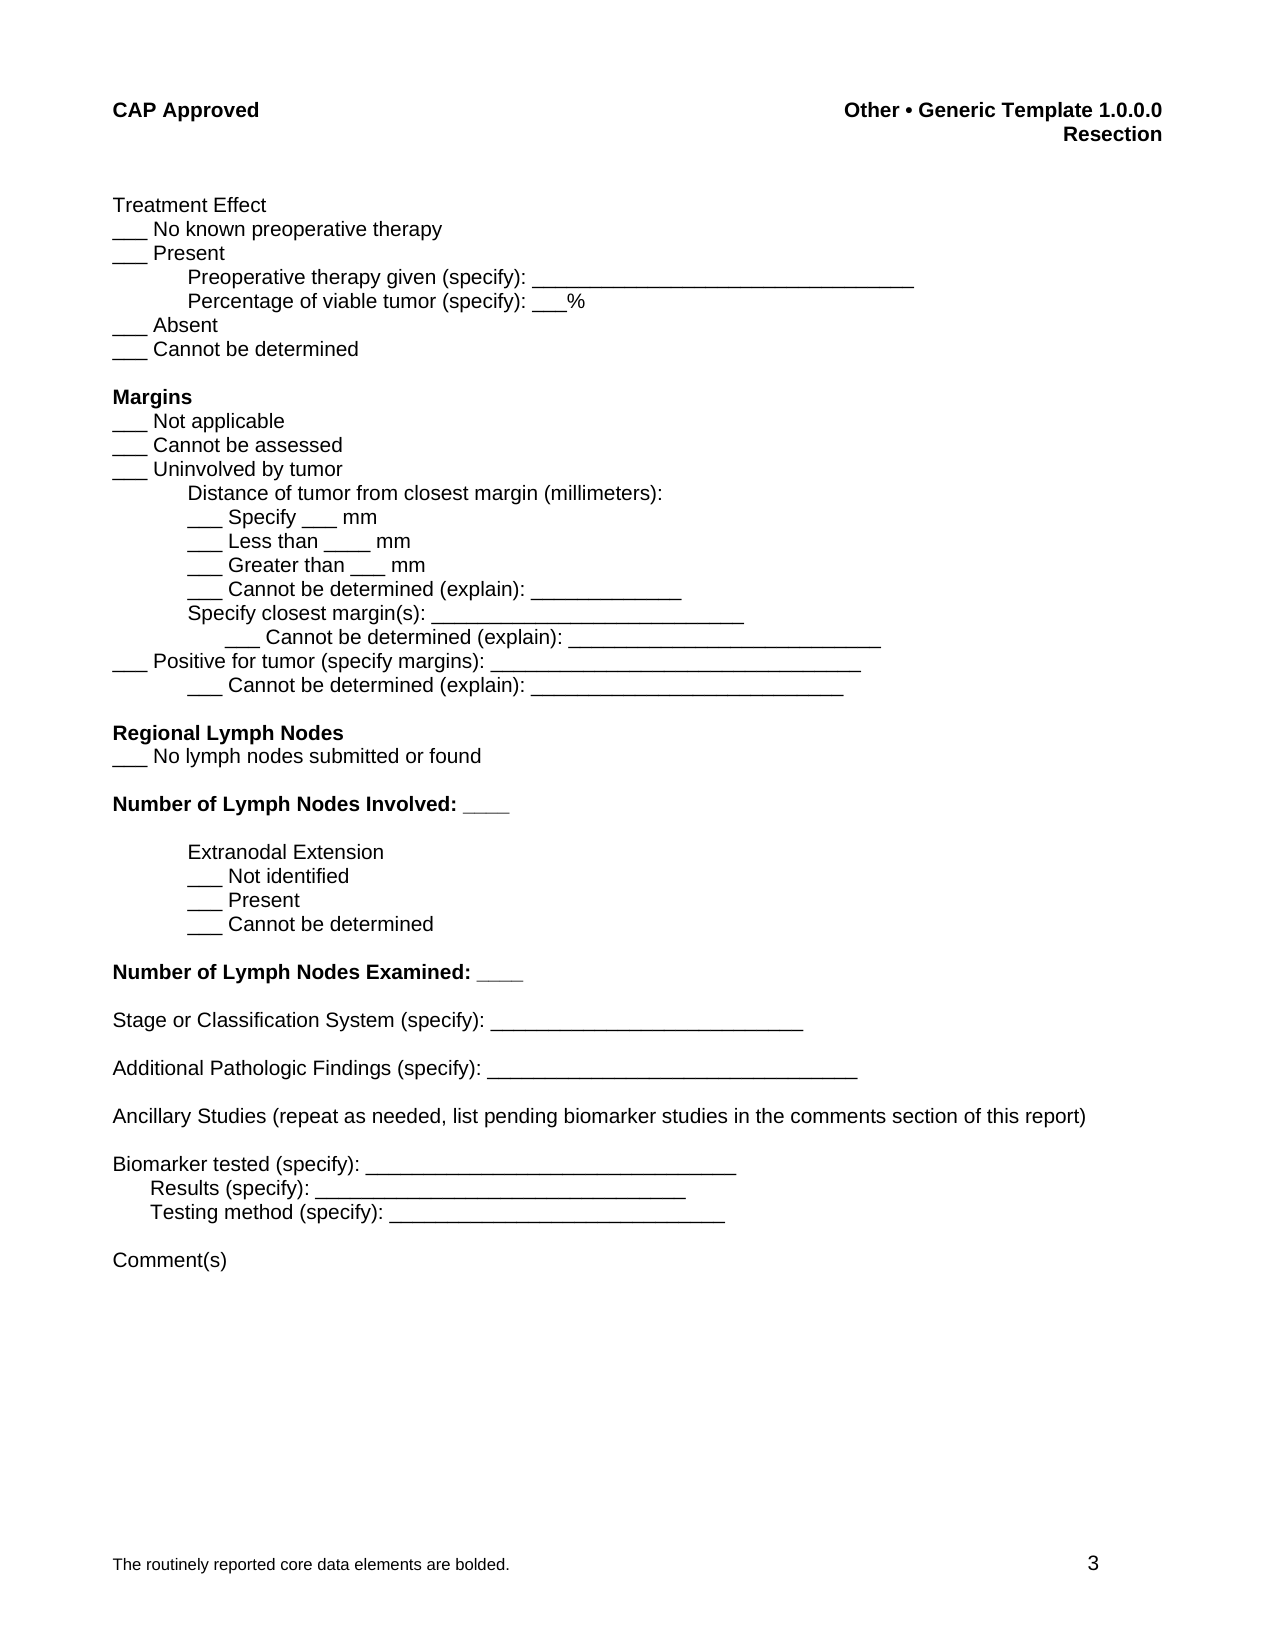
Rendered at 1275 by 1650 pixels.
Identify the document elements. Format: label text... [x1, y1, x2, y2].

text ___ Cannot be determined (explain): ___________________________ [112, 672, 1162, 696]
text ___ No lymph nodes submitted or found [112, 744, 1162, 768]
text Percentage of viable tumor (specify): ___% [112, 289, 1162, 313]
text ___ Cannot be determined [112, 337, 1162, 361]
text Margins [112, 385, 1162, 409]
text ___ Uninvolved by tumor [112, 457, 1162, 481]
text ___ Cannot be determined [187, 912, 1162, 936]
text Biomarker tested (specify): ________________________________ [112, 1152, 1162, 1176]
text Preoperative therapy given (specify): _________________________________ [112, 265, 1162, 289]
text Extranodal Extension [187, 840, 1162, 864]
text Testing method (specify): _____________________________ [150, 1199, 1162, 1223]
text ___ Specify ___ mm [187, 505, 1162, 529]
text ___ Greater than ___ mm [187, 553, 1162, 577]
text ___ Present [187, 888, 1162, 912]
subtitle Comment(s) [112, 1247, 1162, 1271]
text ___ Cannot be assessed [112, 433, 1162, 457]
text ___ No known preoperative therapy [112, 217, 1162, 241]
text Distance of tumor from closest margin (millimeters): [112, 481, 1162, 505]
text Number of Lymph Nodes Examined: ____ [112, 960, 1162, 984]
text Number of Lymph Nodes Involved: ____ [112, 792, 1162, 816]
text ___ Not applicable [112, 409, 1162, 433]
text Regional Lymph Nodes [112, 720, 1162, 744]
text ___ Less than ____ mm [187, 529, 1162, 553]
text Treatment Effect [112, 193, 1162, 217]
text Ancillary Studies (repeat as needed, list pending biomarker studies in the comments section of this report) [112, 1104, 1162, 1128]
text ___ Cannot be determined (explain): ___________________________ [225, 624, 1162, 648]
text Specify closest margin(s): ___________________________ [187, 601, 1162, 624]
text ___ Not identified [187, 864, 1162, 888]
text ___ Present [112, 241, 1162, 265]
text ___ Cannot be determined (explain): _____________ [187, 577, 1162, 601]
text ___ Positive for tumor (specify margins): ________________________________ [112, 648, 1162, 672]
text ___ Absent [112, 313, 1162, 337]
text Results (specify): ________________________________ [150, 1176, 1162, 1199]
text Stage or Classification System (specify): ___________________________ [112, 1008, 1162, 1032]
text Additional Pathologic Findings (specify): ________________________________ [112, 1056, 1162, 1080]
